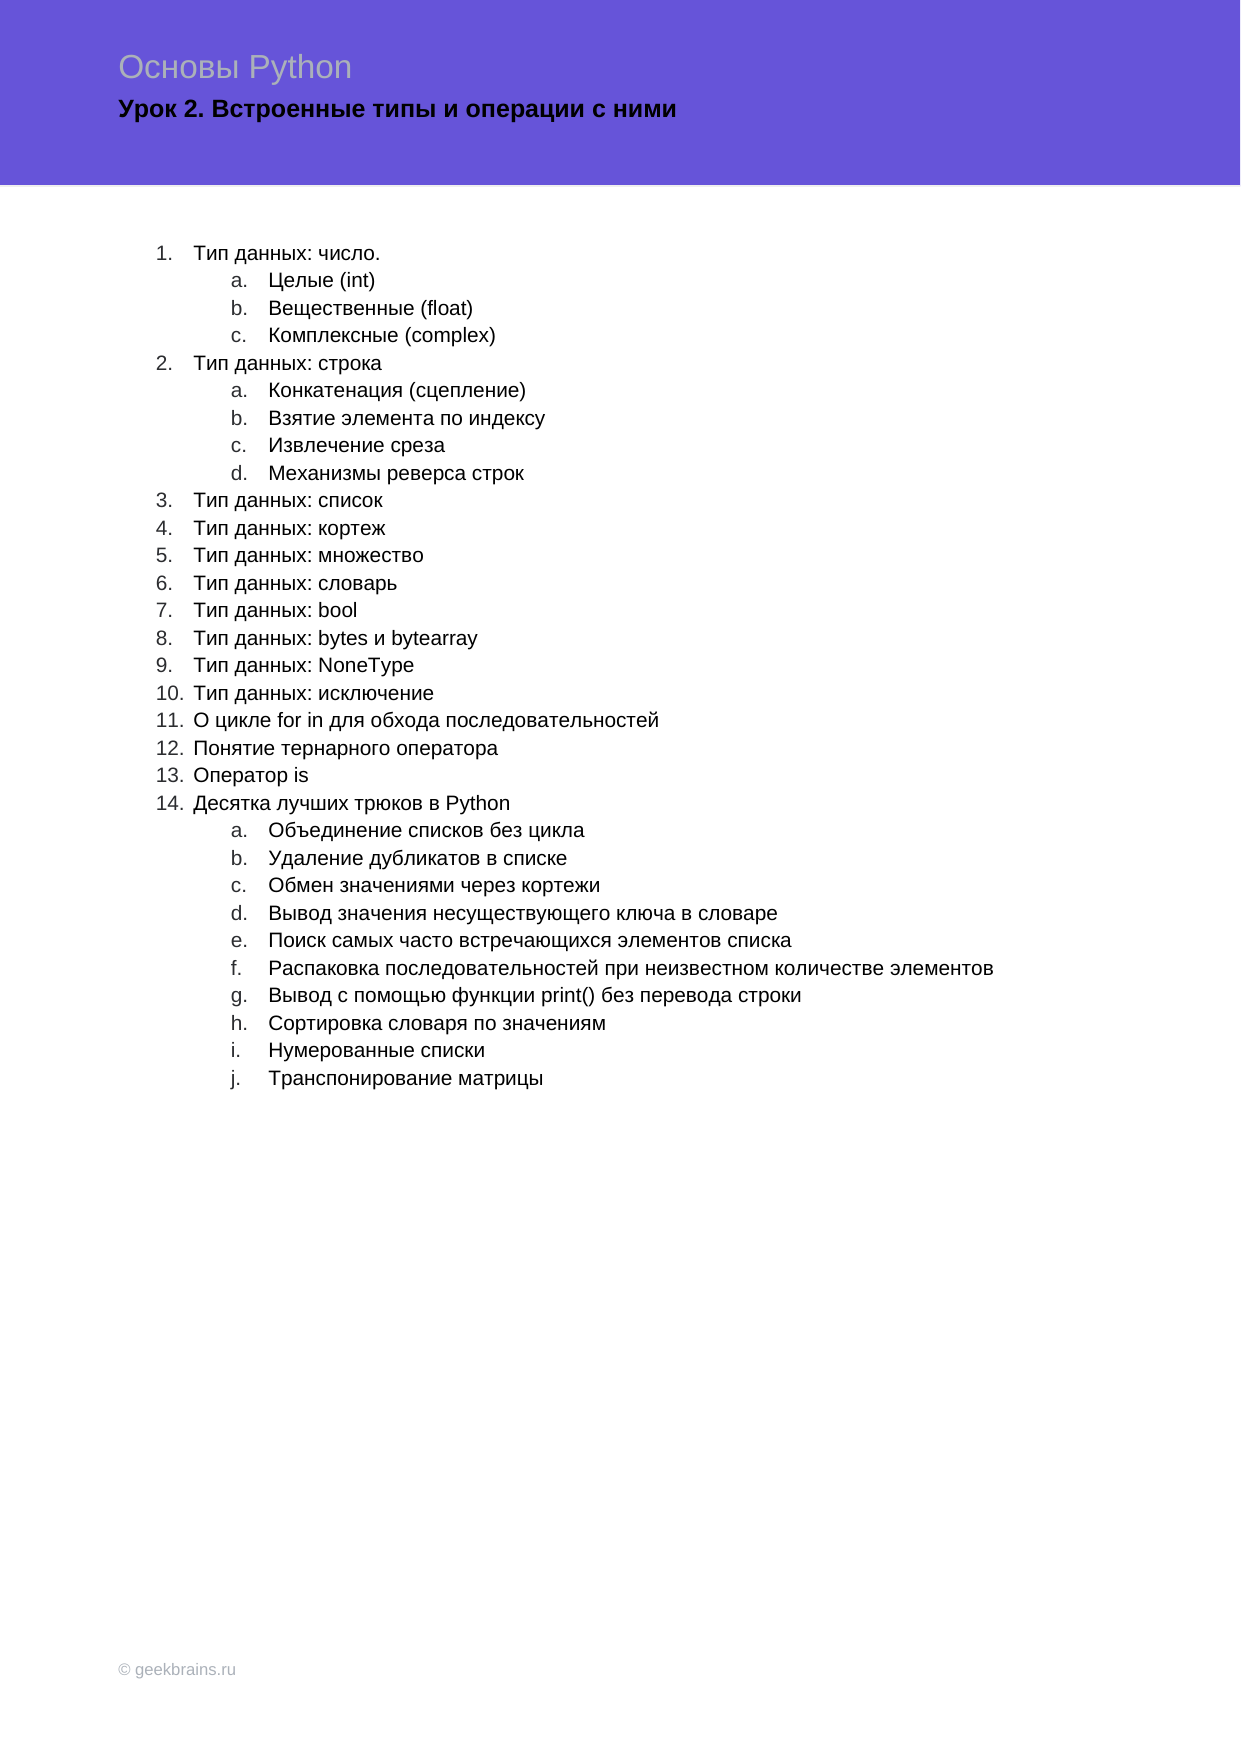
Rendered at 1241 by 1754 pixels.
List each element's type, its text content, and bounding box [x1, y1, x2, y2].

list Конкатенация (сцепление) [231, 378, 1122, 402]
list Транспонирование матрицы [231, 1065, 1122, 1089]
list Тип данных: список [156, 488, 1122, 512]
list Оператор is [156, 763, 1122, 787]
list Распаковка последовательностей при неизвестном количестве элементов [231, 955, 1122, 979]
list Извлечение среза [231, 433, 1122, 457]
list Механизмы реверса строк [231, 460, 1122, 484]
list Вывод с помощью функции print() без перевода строки [231, 983, 1122, 1007]
list Удаление дубликатов в списке [231, 845, 1122, 869]
list О цикле for in для обхода последовательностей [156, 708, 1122, 732]
list Вывод значения несуществующего ключа в словаре [231, 900, 1122, 924]
list Поиск самых часто встречающихся элементов списка [231, 928, 1122, 952]
list Понятие тернарного оператора [156, 735, 1122, 759]
list Вещественные (float) [231, 295, 1122, 319]
list Десятка лучших трюков в Python [156, 790, 1122, 814]
list Тип данных: словарь [156, 570, 1122, 594]
list Тип данных: множество [156, 543, 1122, 567]
list Тип данных: NoneType [156, 653, 1122, 677]
list Тип данных: кортеж [156, 515, 1122, 539]
list Целые (int) [231, 268, 1122, 292]
list Тип данных: строка [156, 350, 1122, 374]
list Комплексные (complex) [231, 323, 1122, 347]
list Обмен значениями через кортежи [231, 873, 1122, 897]
list Объединение списков без цикла [231, 818, 1122, 842]
list Сортировка словаря по значениям [231, 1010, 1122, 1034]
list Тип данных: bool [156, 598, 1122, 622]
list Тип данных: исключение [156, 680, 1122, 704]
list Тип данных: bytes и bytearray [156, 625, 1122, 649]
list Тип данных: число. [156, 240, 1122, 264]
list Нумерованные списки [231, 1038, 1122, 1062]
list Взятие элемента по индексу [231, 405, 1122, 429]
